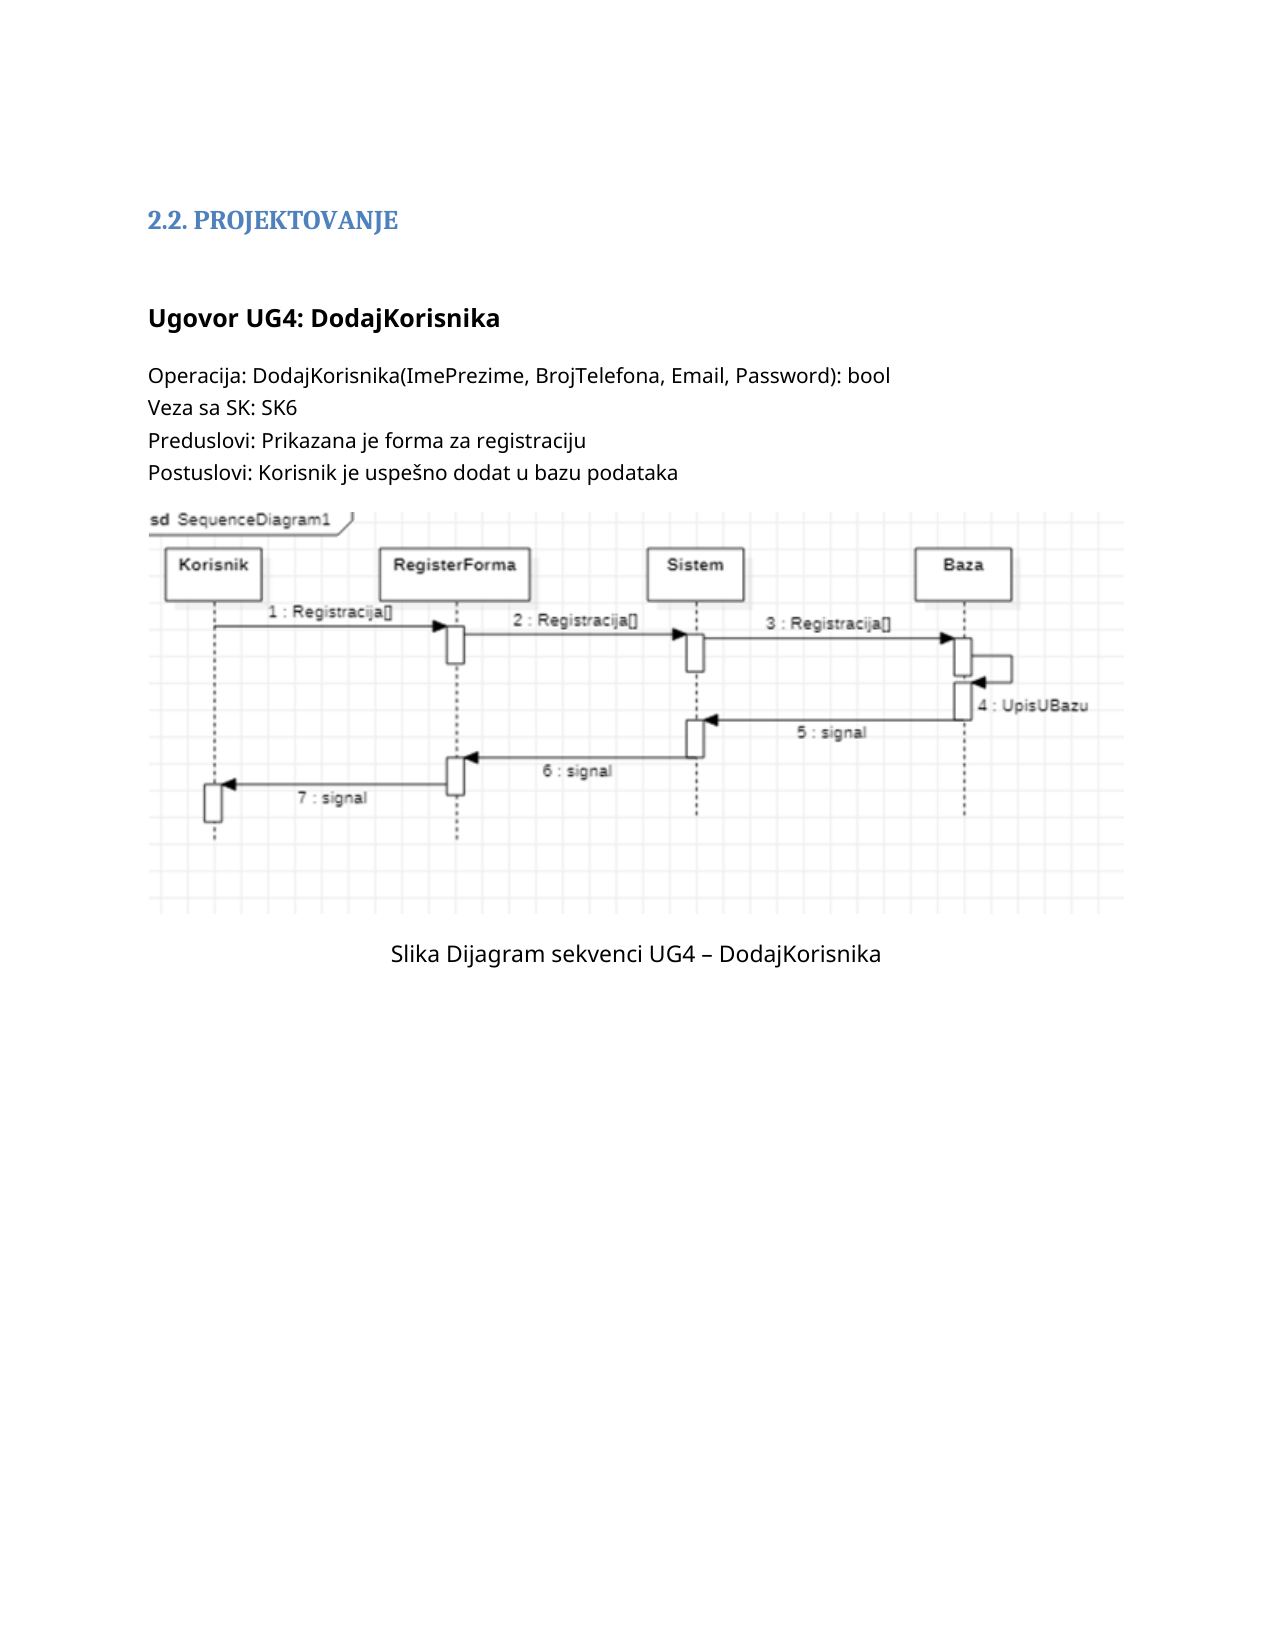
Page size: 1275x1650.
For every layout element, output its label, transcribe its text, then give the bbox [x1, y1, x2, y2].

text Slika Dijagram sekvenci UG4 – DodajKorisnika [148, 938, 1125, 1002]
text Ugovor UG4: DodajKorisnika [148, 301, 1125, 335]
subtitle 2.2. PROJEKTOVANJE [148, 205, 1125, 236]
picture [148, 512, 1124, 914]
text Operacija: DodajKorisnika(ImePrezime, BrojTelefona, Email, Password): bool Veza sa SK: SK6 Preduslovi: Prikazana je forma za registraciju Postuslovi: Korisnik je uspešno dodat u bazu podataka [148, 361, 1125, 487]
